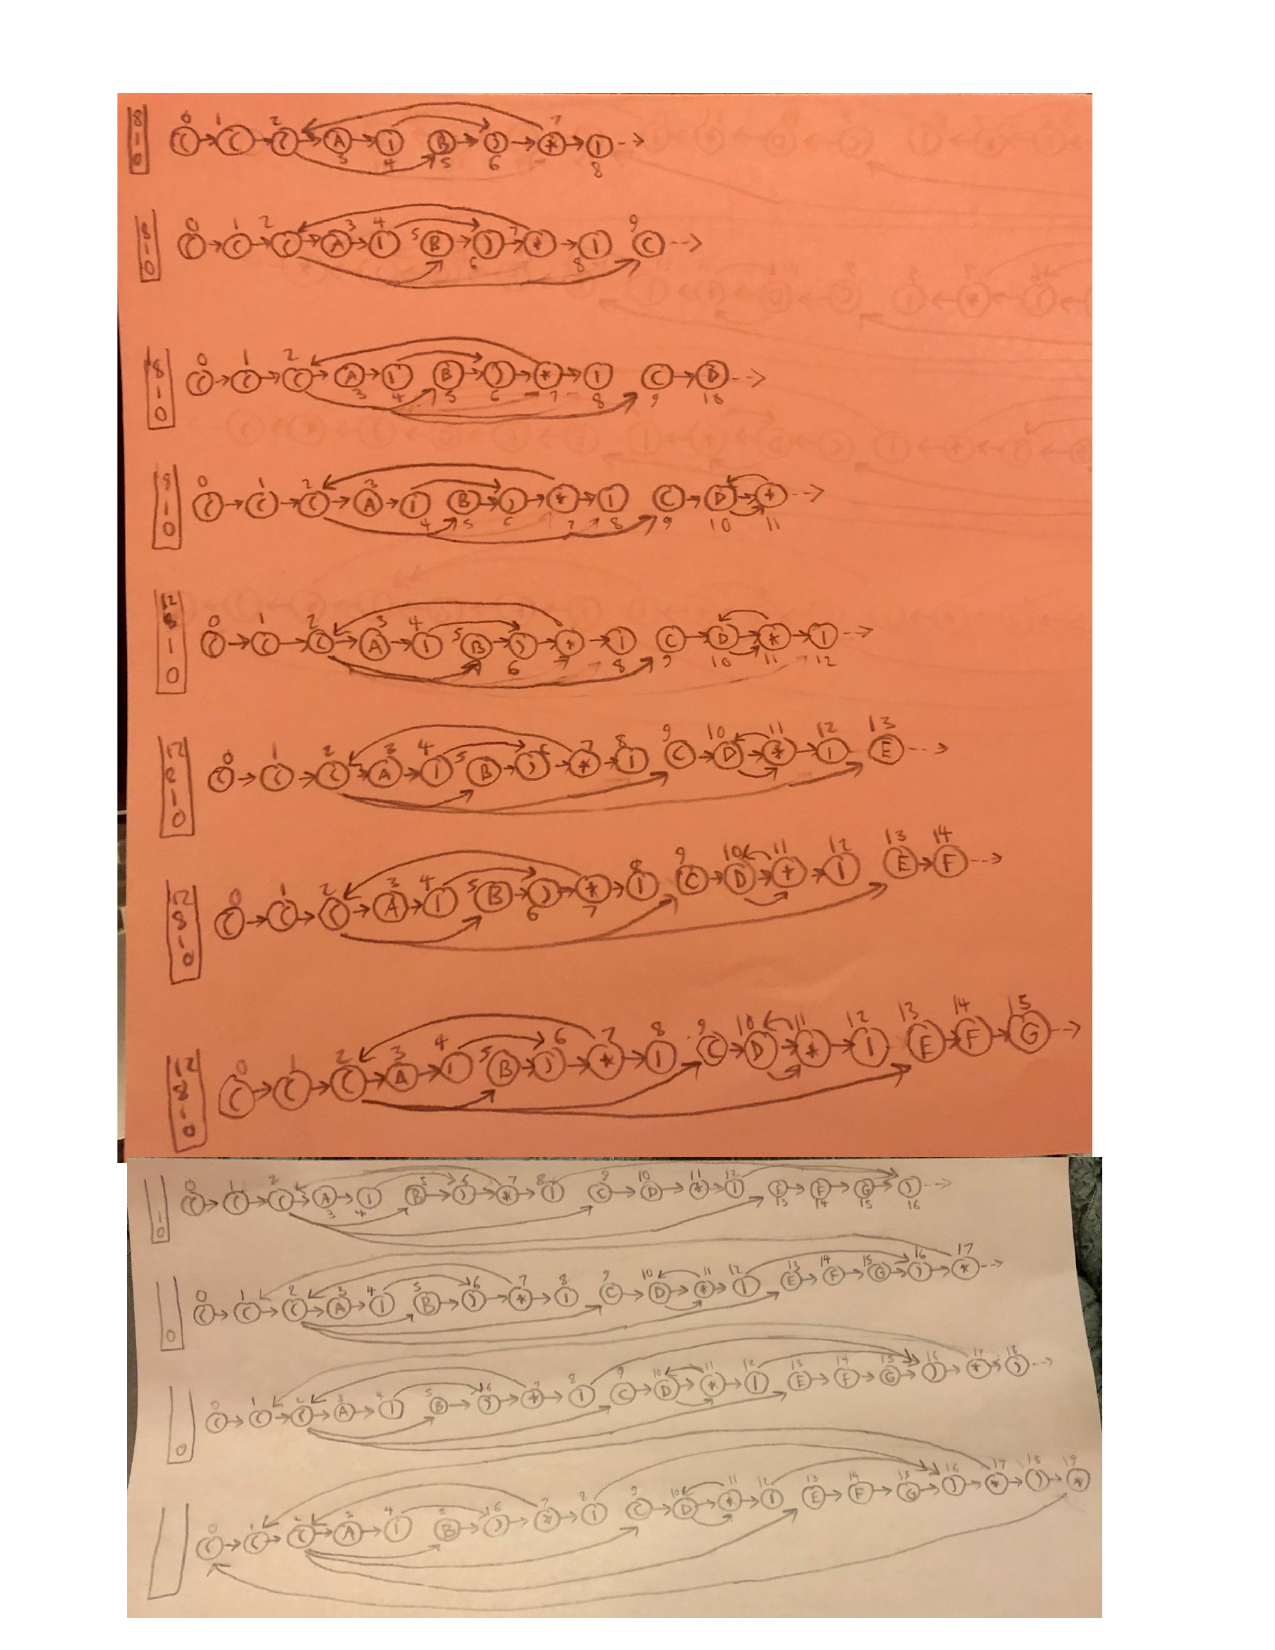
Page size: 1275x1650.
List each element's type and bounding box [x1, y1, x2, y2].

picture [117, 93, 1103, 1618]
